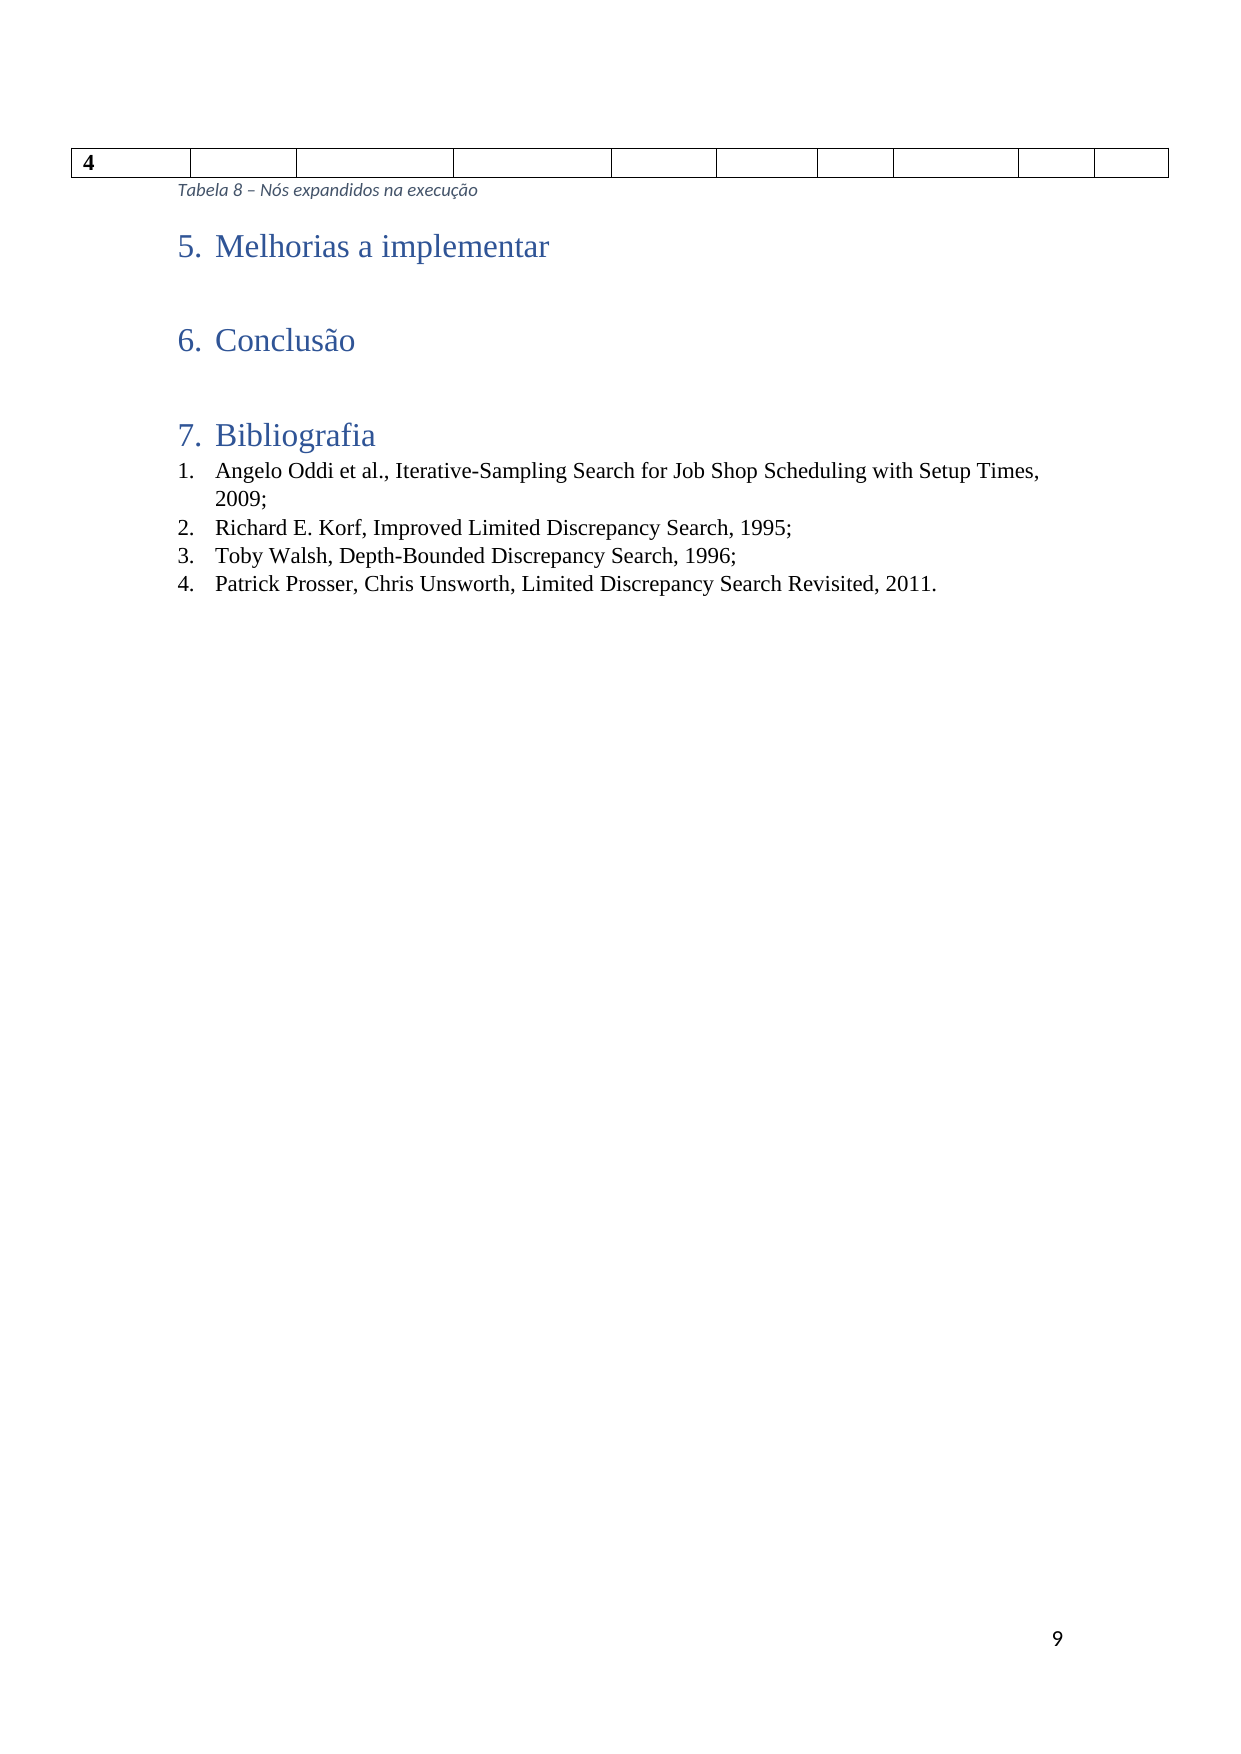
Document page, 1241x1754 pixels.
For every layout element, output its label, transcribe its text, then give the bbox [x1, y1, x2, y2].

subtitle Bibliografia [177, 415, 1063, 454]
table_cell 4 [72, 149, 190, 177]
table_cell [297, 149, 453, 177]
table_cell [717, 149, 817, 177]
text Tabela 8 – Nós expandidos na execução [177, 178, 1063, 201]
table_cell [612, 149, 716, 177]
table_cell [894, 149, 1018, 177]
list Toby Walsh, Depth-Bounded Discrepancy Search, 1996; [177, 542, 1063, 568]
list Angelo Oddi et al., Iterative-Sampling Search for Job Shop Scheduling with Setup Times, 2009; [177, 457, 1063, 512]
table_cell [1019, 149, 1094, 177]
subtitle Melhorias a implementar [177, 226, 1063, 264]
list Richard E. Korf, Improved Limited Discrepancy Search, 1995; [177, 514, 1063, 540]
table_cell [454, 149, 611, 177]
list Patrick Prosser, Chris Unsworth, Limited Discrepancy Search Revisited, 2011. [177, 571, 1063, 597]
subtitle Conclusão [177, 321, 1063, 359]
table_cell [818, 149, 893, 177]
table_cell [1095, 149, 1168, 177]
table_cell [191, 149, 296, 177]
